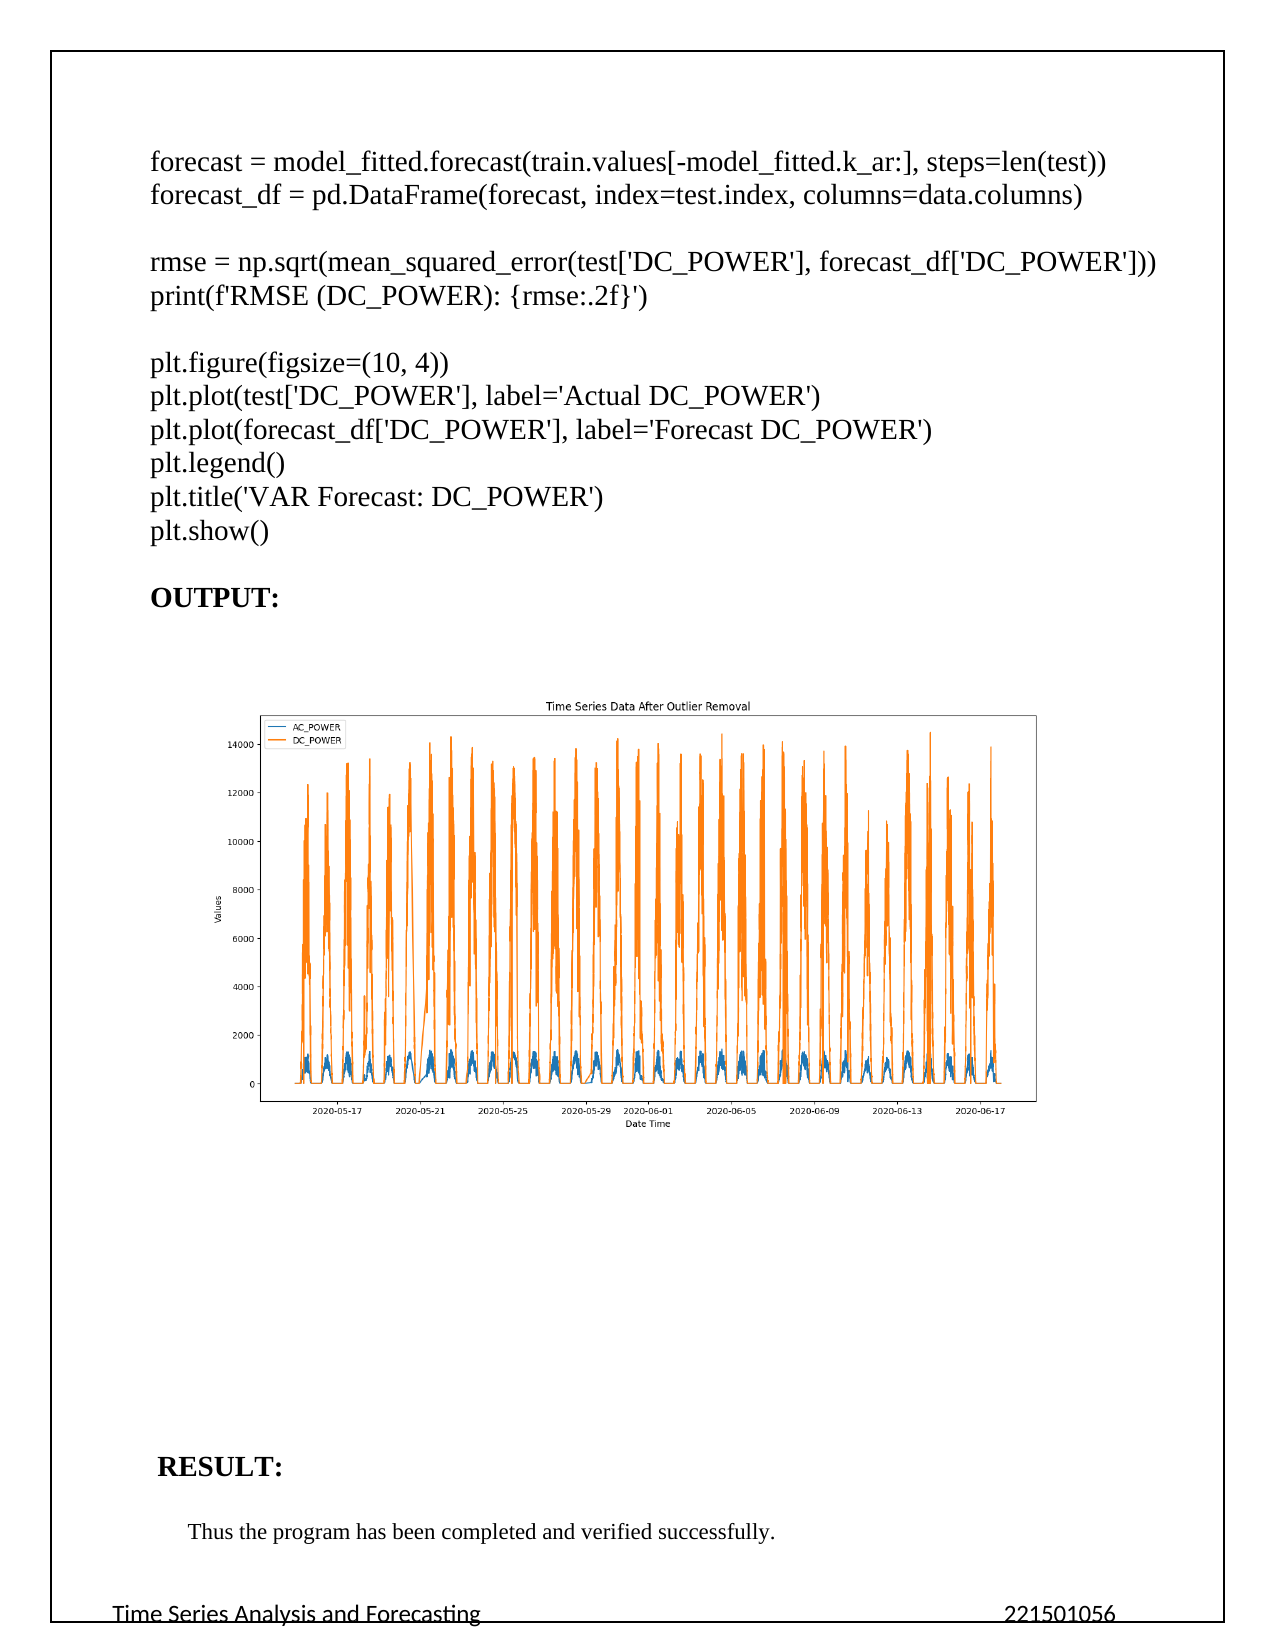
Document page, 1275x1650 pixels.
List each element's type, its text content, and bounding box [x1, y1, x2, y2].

text forecast = model_fitted.forecast(train.values[-model_fitted.k_ar:], steps=len(test)) [150, 144, 1200, 177]
text plt.legend() [150, 446, 1200, 479]
text forecast_df = pd.DataFrame(forecast, index=test.index, columns=data.columns) [150, 177, 1200, 211]
text plt.plot(forecast_df['DC_POWER'], label='Forecast DC_POWER') [150, 412, 1200, 446]
text plt.show() [150, 513, 1200, 546]
text OUTPUT: [150, 580, 1200, 613]
text print(f'RMSE (DC_POWER): {rmse:.2f}') [150, 278, 1200, 311]
text plt.plot(test['DC_POWER'], label='Actual DC_POWER') [150, 378, 1200, 412]
text plt.title('VAR Forecast: DC_POWER') [150, 479, 1200, 513]
text plt.figure(figsize=(10, 4)) [150, 345, 1200, 378]
text Thus the program has been completed and verified successfully. [112, 1518, 1200, 1544]
text RESULT: [112, 1449, 1200, 1482]
picture [208, 695, 1042, 1134]
text rmse = np.sqrt(mean_squared_error(test['DC_POWER'], forecast_df['DC_POWER'])) [150, 244, 1200, 278]
